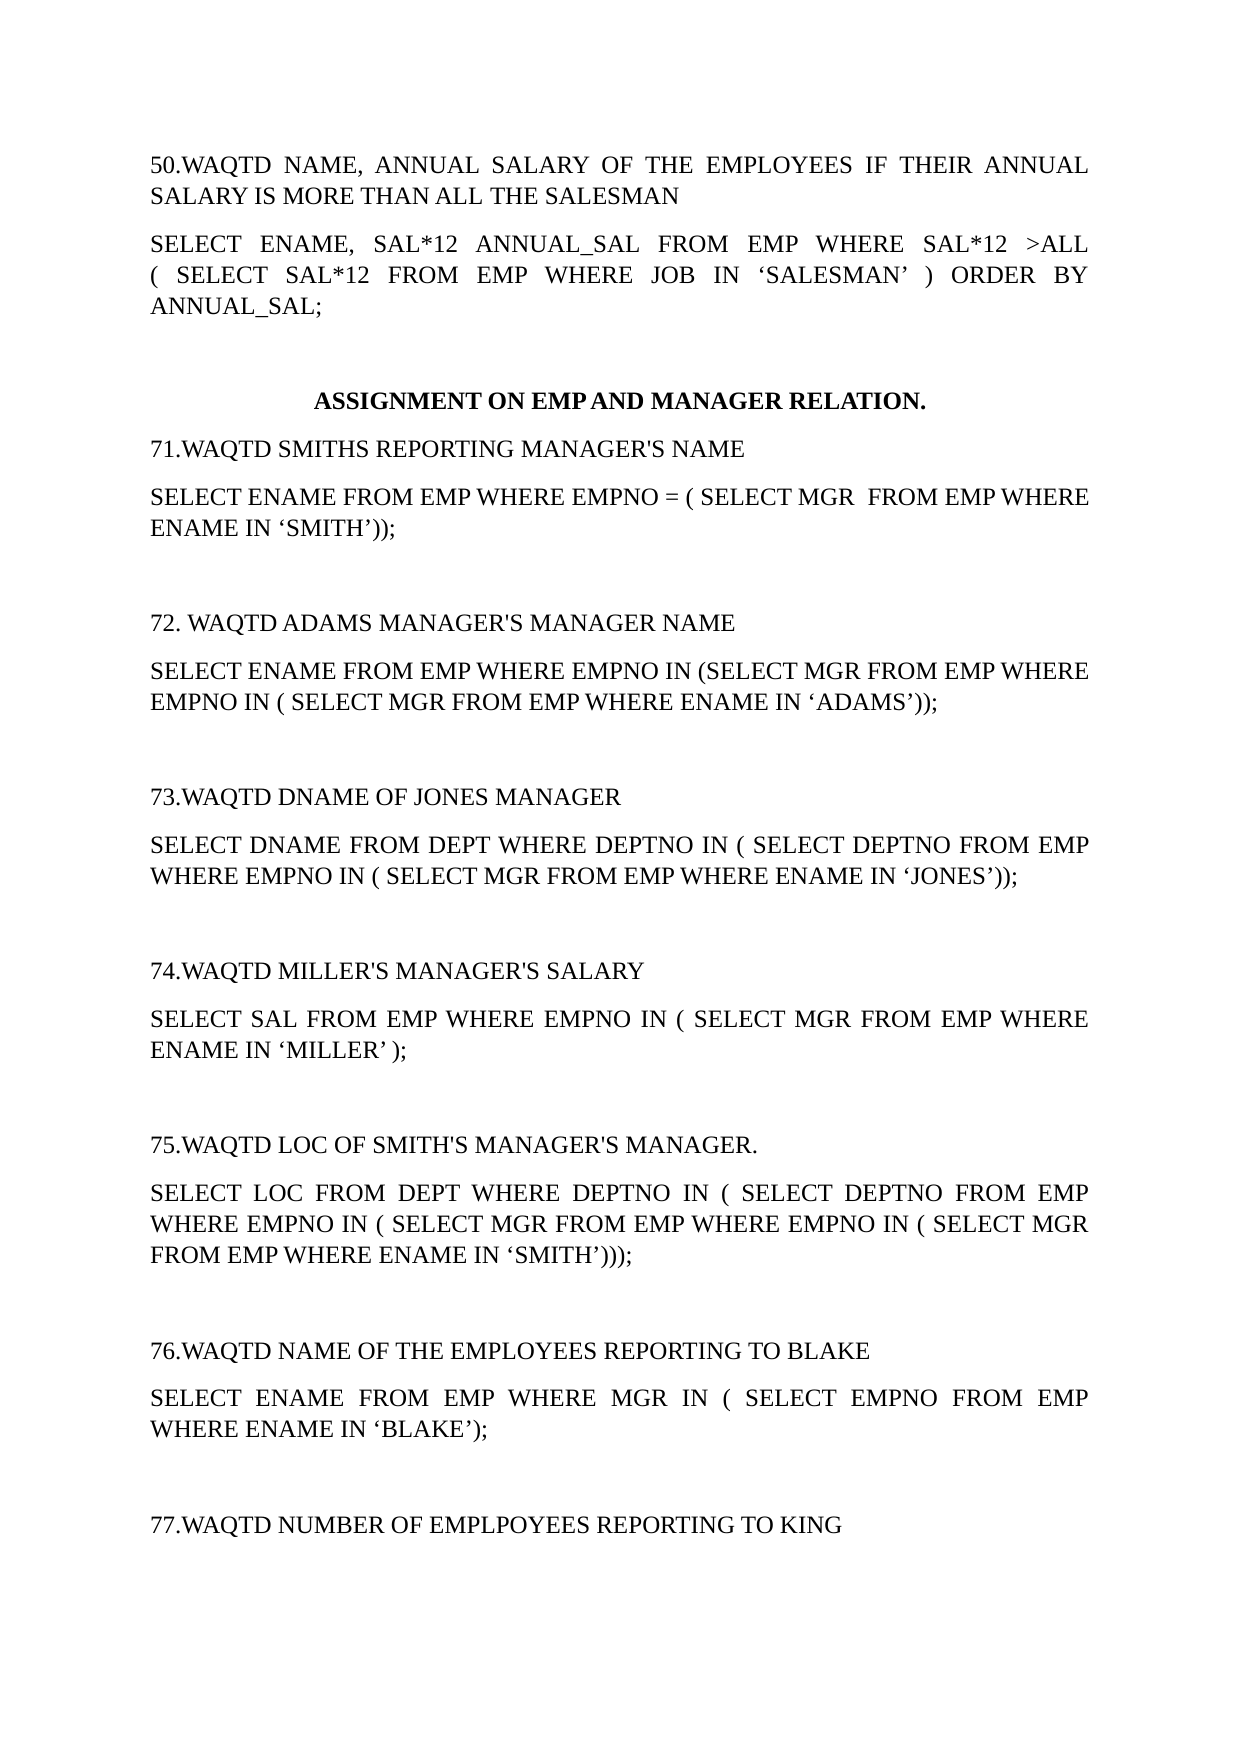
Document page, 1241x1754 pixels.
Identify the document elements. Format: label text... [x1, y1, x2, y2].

text SELECT DNAME FROM DEPT WHERE DEPTNO IN ( SELECT DEPTNO FROM EMP WHERE EMPNO IN ( SELECT MGR FROM EMP WHERE ENAME IN ‘JONES’)); [150, 830, 1090, 890]
text SELECT ENAME FROM EMP WHERE MGR IN ( SELECT EMPNO FROM EMP WHERE ENAME IN ‘BLAKE’); [150, 1383, 1090, 1443]
text SELECT ENAME FROM EMP WHERE EMPNO IN (SELECT MGR FROM EMP WHERE EMPNO IN ( SELECT MGR FROM EMP WHERE ENAME IN ‘ADAMS’)); [150, 656, 1090, 716]
text ASSIGNMENT ON EMP AND MANAGER RELATION. [150, 386, 1090, 415]
text 75.WAQTD LOC OF SMITH'S MANAGER'S MANAGER. [150, 1131, 1090, 1159]
text 76.WAQTD NAME OF THE EMPLOYEES REPORTING TO BLAKE [150, 1336, 1090, 1364]
text 74.WAQTD MILLER'S ΜΑΝAGER'S SALARY [150, 956, 1090, 985]
text 72. WAQTD ADAMS MANAGER'S MANAGER NAME [150, 608, 1090, 637]
text SELECT ENAME, SAL*12 ANNUAL_SAL FROM EMP WHERE SAL*12 >ALL ( SELECT SAL*12 FROM EMP WHERE JOB IN ‘SALESMAN’ ) ORDER BY ANNUAL_SAL; [150, 229, 1090, 319]
text SELECT LOC FROM DEPT WHERE DEPTNO IN ( SELECT DEPTNO FROM EMP WHERE EMPNO IN ( SELECT MGR FROM EMP WHERE EMPNO IN ( SELECT MGR FROM EMP WHERE ENAME IN ‘SMITH’))); [150, 1178, 1090, 1269]
text 73.WAQTD DNAME OF JONES MANAGER [150, 782, 1090, 811]
text SELECT ENAME FROM EMP WHERE EMPNO = ( SELECT MGR FROM EMP WHERE ENAME IN ‘SMITH’)); [150, 482, 1090, 541]
text 77.WAQTD NUMBER OF EMPLPOYEES REPORTING TO KING [150, 1510, 1090, 1539]
text 50.WAQTD NAME, ANNUAL SALARY OF THE EMPLOYEES IF THEIR ANNUAL SALARY IS MORE THAN ALL THE SALESMAN [150, 150, 1090, 210]
text 71.WAQTD SMITHS REPORTING MANAGER'S NAME [150, 434, 1090, 463]
text SELECT SAL FROM EMP WHERE EMPNO IN ( SELECT MGR FROM EMP WHERE ENAME IN ‘MILLER’ ); [150, 1004, 1090, 1064]
